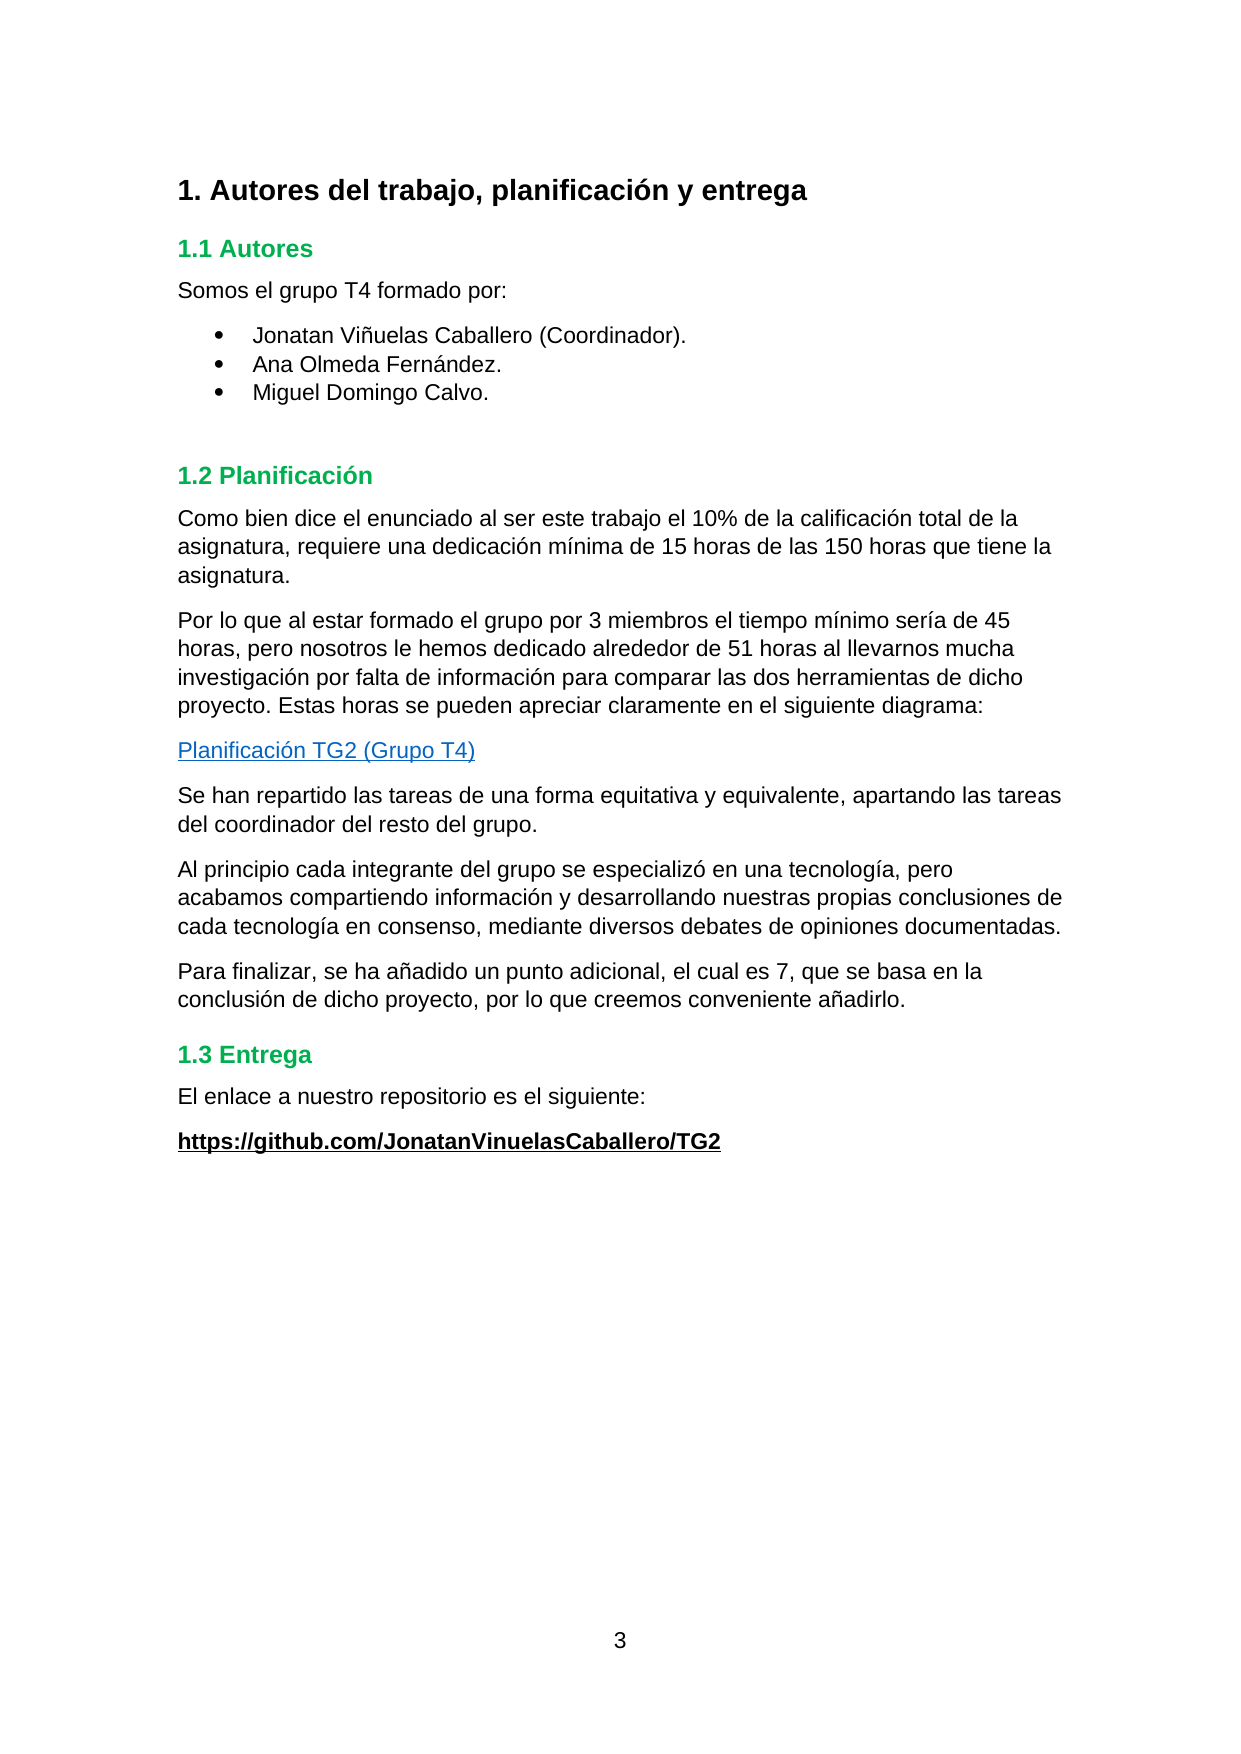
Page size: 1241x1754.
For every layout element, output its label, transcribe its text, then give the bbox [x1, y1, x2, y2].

text Por lo que al estar formado el grupo por 3 miembros el tiempo mínimo sería de 45 horas, pero nosotros le hemos dedicado alrededor de 51 horas al llevarnos mucha investigación por falta de información para comparar las dos herramientas de dicho proyecto. Estas horas se pueden apreciar claramente en el siguiente diagrama: [177, 607, 1063, 718]
list Ana Olmeda Fernández. [215, 351, 1063, 377]
subtitle 1.3 Entrega [177, 1039, 1063, 1068]
list Miguel Domingo Calvo. [215, 379, 1063, 406]
text El enlace a nuestro repositorio es el siguiente: [177, 1083, 1063, 1109]
list Jonatan Viñuelas Caballero (Coordinador). [215, 322, 1063, 349]
text https://github.com/JonatanVinuelasCaballero/TG2 [177, 1128, 1063, 1154]
subtitle 1.1 Autores [177, 234, 1063, 262]
subtitle 1.2 Planificación [177, 461, 1063, 490]
subtitle 1. Autores del trabajo, planificación y entrega [177, 173, 1063, 206]
text Al principio cada integrante del grupo se especializó en una tecnología, pero acabamos compartiendo información y desarrollando nuestras propias conclusiones de cada tecnología en consenso, mediante diversos debates de opiniones documentadas. [177, 856, 1063, 939]
text Para finalizar, se ha añadido un punto adicional, el cual es 7, que se basa en la conclusión de dicho proyecto, por lo que creemos conveniente añadirlo. [177, 958, 1063, 1012]
text Planificación TG2 (Grupo T4) [177, 737, 1063, 763]
text Somos el grupo T4 formado por: [177, 277, 1063, 304]
text Se han repartido las tareas de una forma equitativa y equivalente, apartando las tareas del coordinador del resto del grupo. [177, 782, 1063, 837]
text Como bien dice el enunciado al ser este trabajo el 10% de la calificación total de la asignatura, requiere una dedicación mínima de 15 horas de las 150 horas que tiene la asignatura. [177, 505, 1063, 588]
